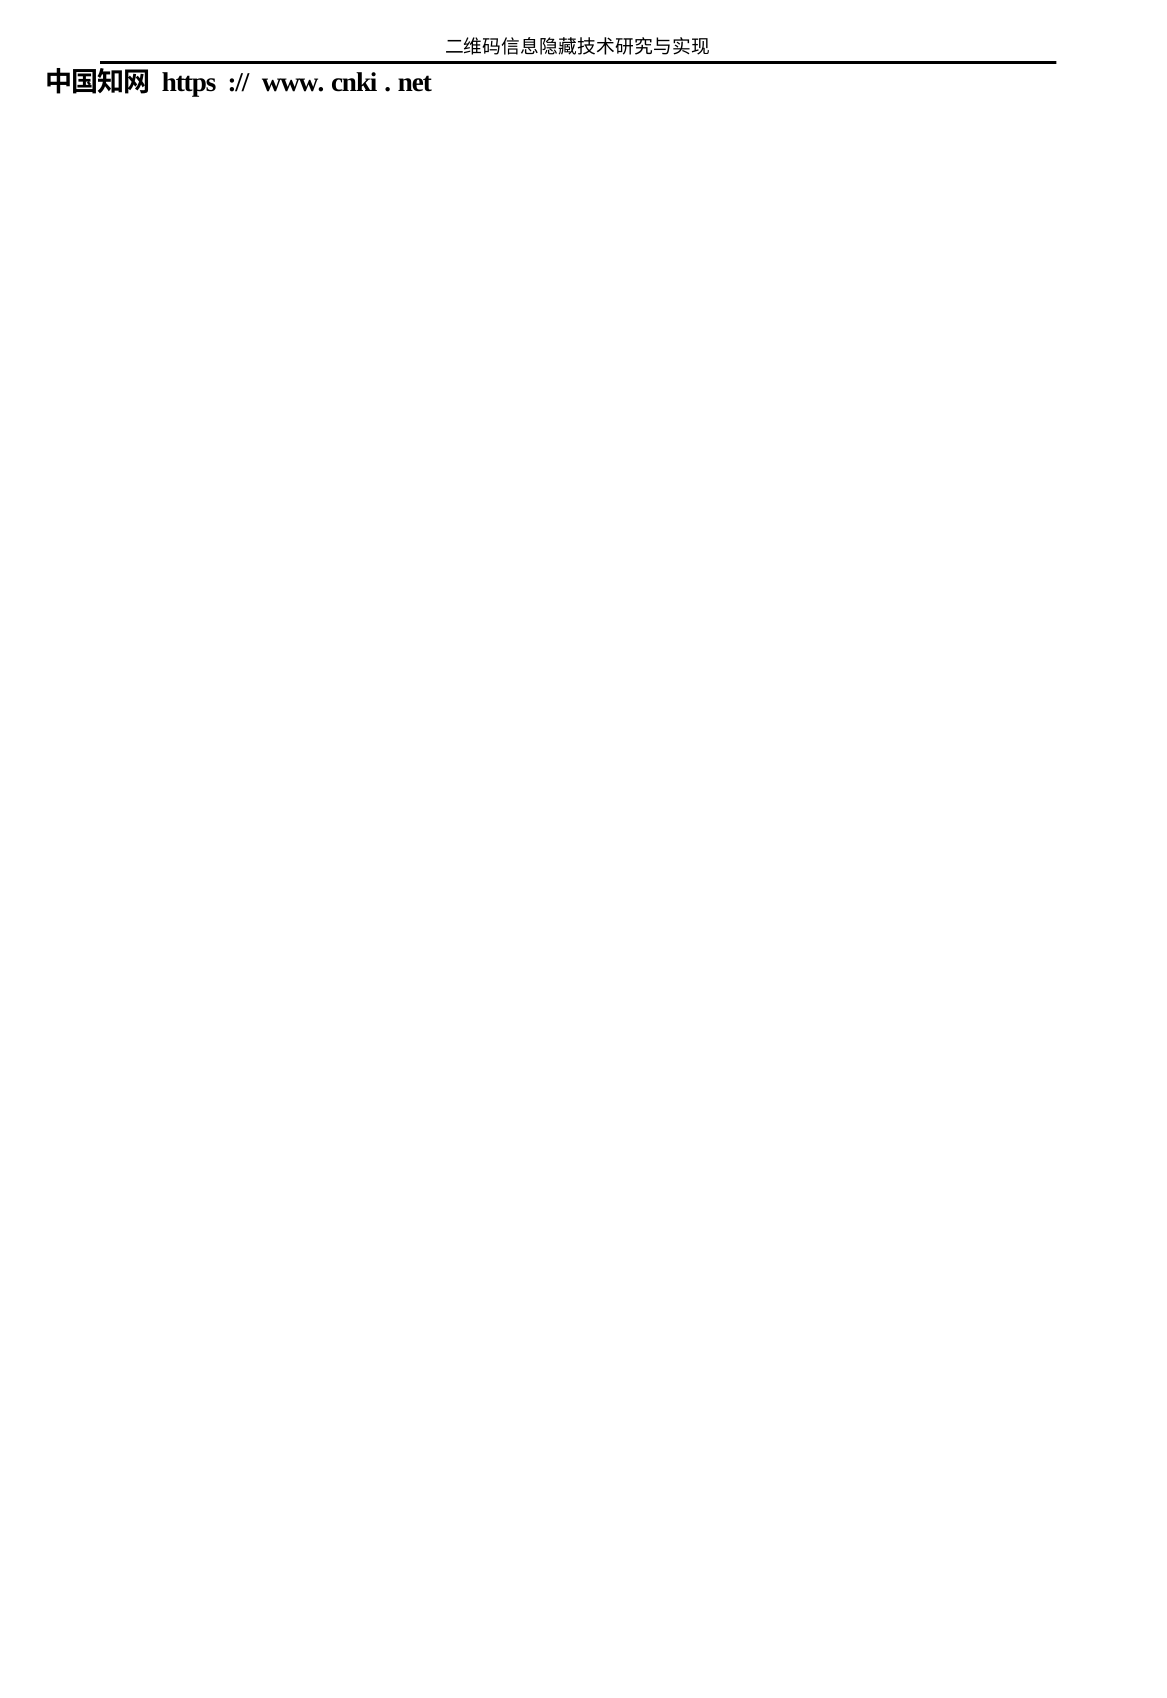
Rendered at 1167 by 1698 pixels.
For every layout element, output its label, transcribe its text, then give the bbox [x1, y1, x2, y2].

text 中国知网 https :// www. cnki . net [45, 65, 1056, 98]
